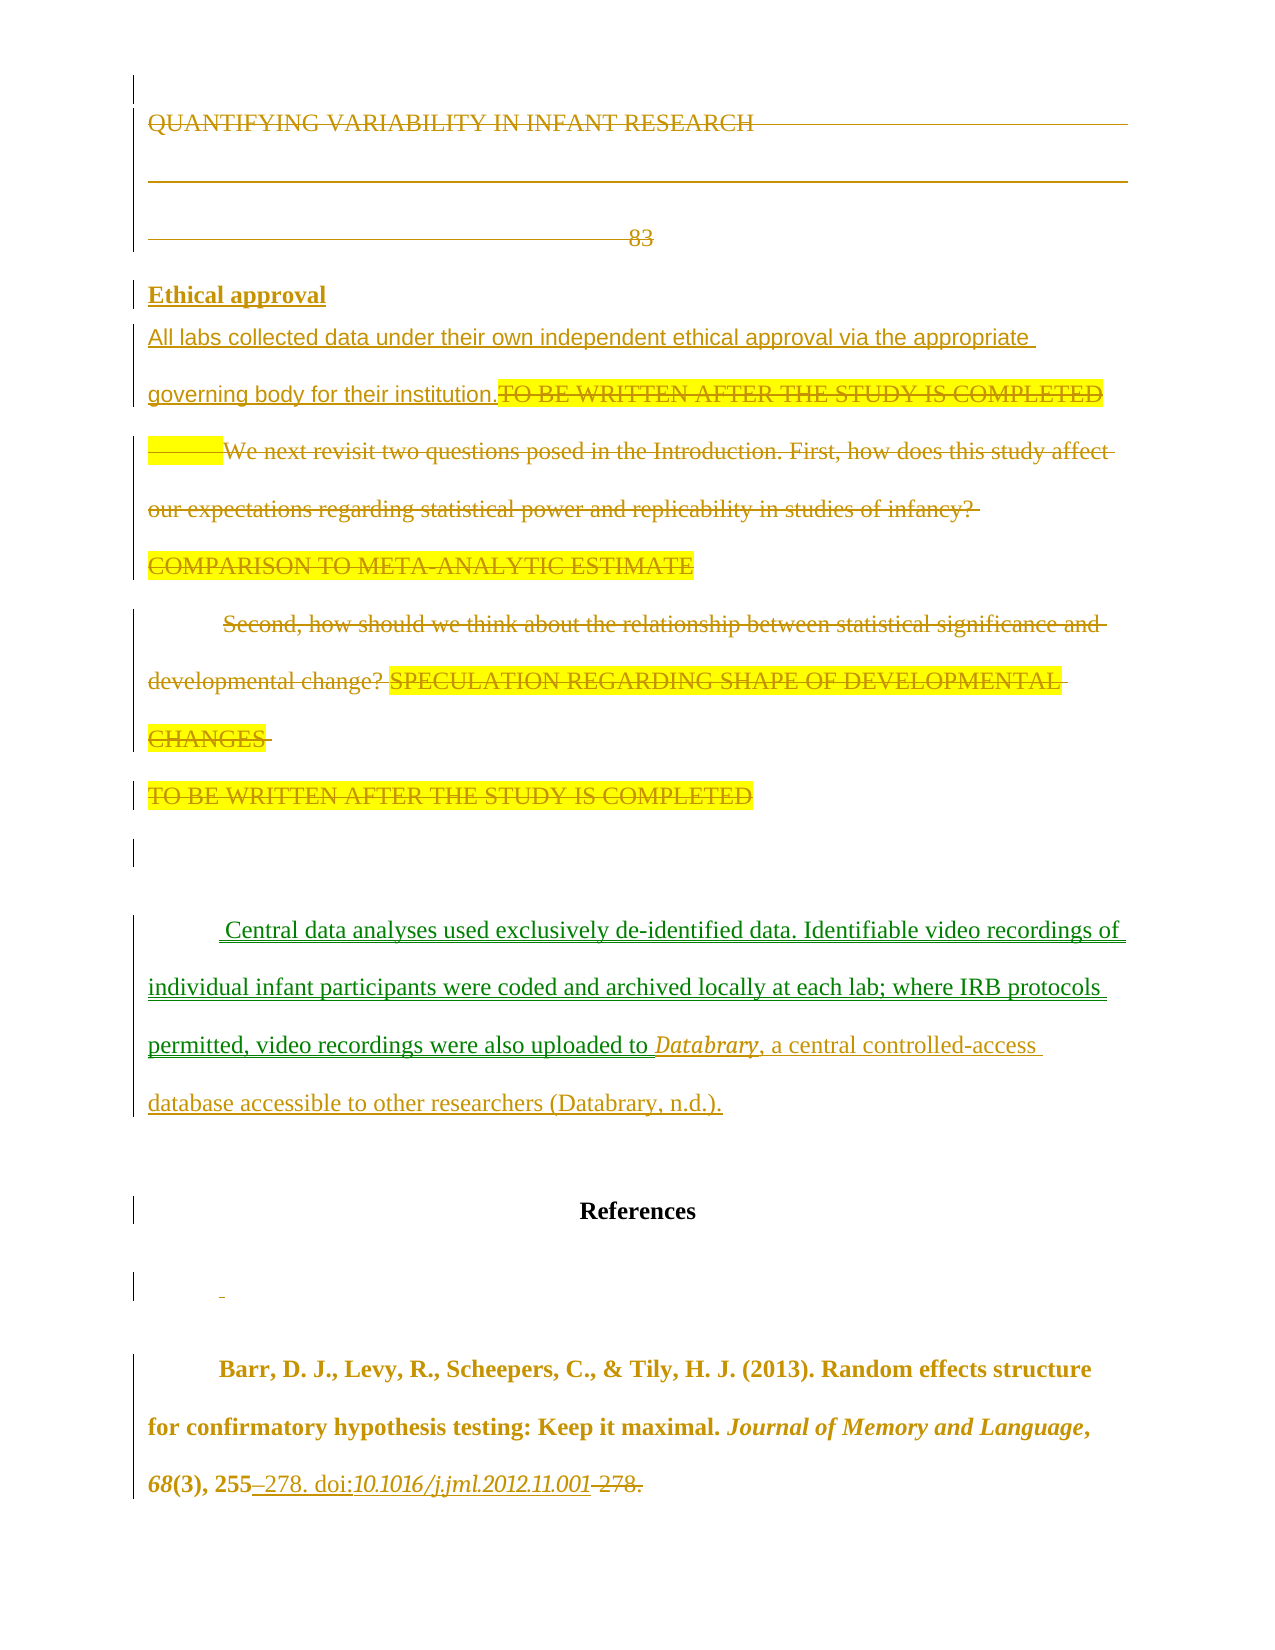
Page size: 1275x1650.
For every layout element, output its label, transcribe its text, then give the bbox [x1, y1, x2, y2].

text Barr, D. J., Levy, R., Scheepers, C., & Tily, H. J. (2013). Random effects structure for confirmatory hypothesis testing: Keep it maximal. Journal of Memory and Language, 68(3), 255 [148, 1354, 1127, 1499]
subtitle References [148, 1196, 1127, 1224]
